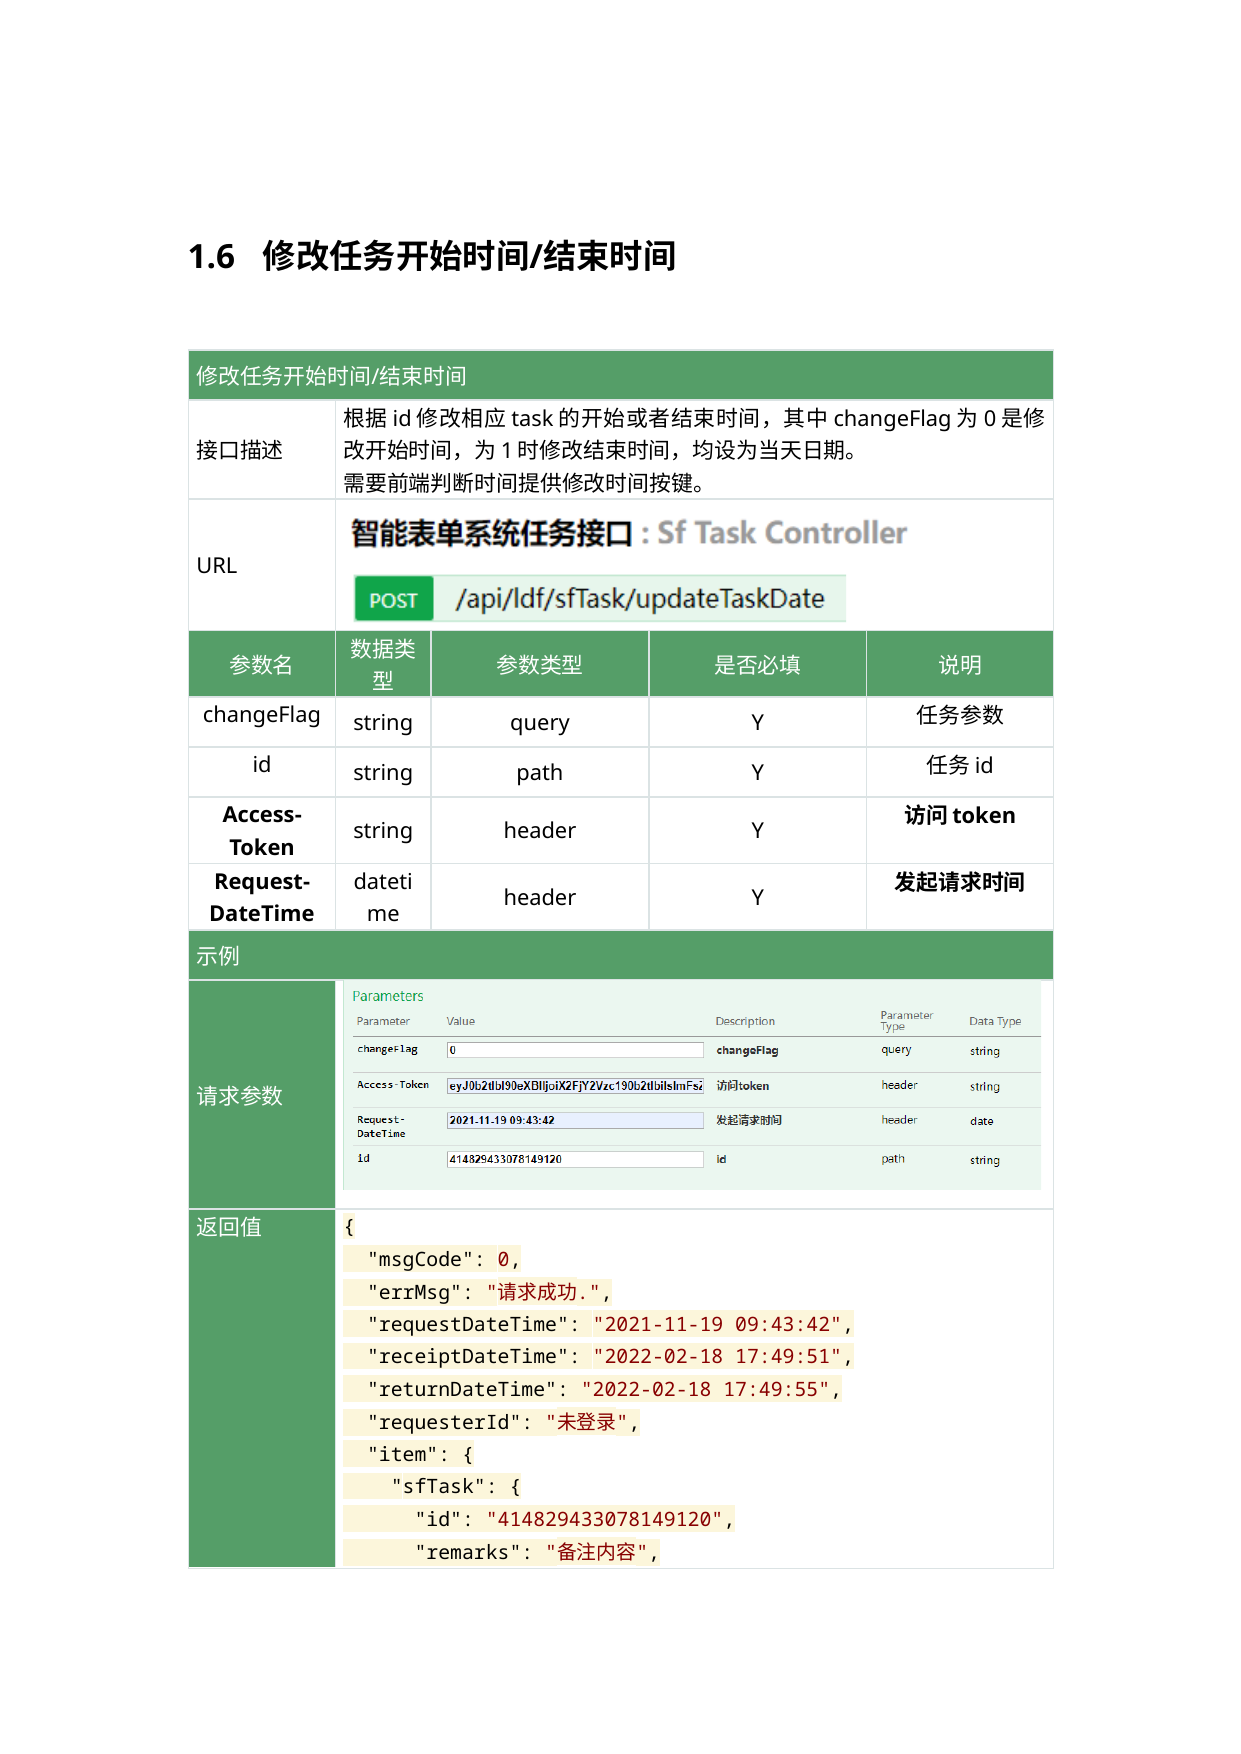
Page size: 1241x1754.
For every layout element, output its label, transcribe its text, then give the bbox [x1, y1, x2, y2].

table_cell path [432, 748, 648, 796]
table_cell [1046, 500, 1053, 629]
table_cell Y [650, 698, 866, 746]
table_cell [336, 500, 343, 629]
table_cell Access-Token [189, 798, 335, 863]
subtitle 修改任务开始时间/结束时间 [187, 222, 1053, 287]
picture [343, 980, 1042, 1190]
table_cell id [189, 748, 335, 796]
table_cell string [336, 698, 430, 746]
table_cell 说明 [867, 631, 1053, 696]
table_cell 接口描述 [189, 401, 335, 498]
table_cell string [336, 748, 430, 796]
table_cell 数据类型 [336, 631, 430, 696]
table_cell Request-DateTime [189, 864, 335, 929]
table_cell changeFlag [189, 698, 335, 746]
picture [343, 508, 936, 556]
table_cell 示例 [189, 931, 1053, 979]
table_cell datetime [336, 864, 430, 929]
table_cell 参数类型 [432, 631, 648, 696]
table_cell Y [650, 798, 866, 863]
table_cell Y [650, 748, 866, 796]
table_cell 任务id [867, 748, 1053, 796]
table_cell query [432, 698, 648, 746]
picture [343, 567, 847, 627]
table_cell 是否必填 [650, 631, 866, 696]
table_cell 发起请求时间 [867, 864, 1053, 929]
table_cell Y [650, 864, 866, 929]
table_header 修改任务开始时间/结束时间 [189, 351, 1053, 399]
table_cell 请求参数 [189, 981, 335, 1208]
table_cell header [432, 864, 648, 929]
table_cell 根据id修改相应task的开始或者结束时间，其中changeFlag为0是修改开始时间，为1时修改结束时间，均设为当天日期。 需要前端判断时间提供修改时间按键。 [336, 401, 1053, 498]
table_cell string [336, 798, 430, 863]
table_cell 返回值 [189, 1210, 335, 1567]
table_cell 访问token [867, 798, 1053, 863]
table_cell 任务参数 [867, 698, 1053, 746]
table_cell [336, 981, 1053, 1208]
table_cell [336, 1210, 1053, 1567]
table_cell header [432, 798, 648, 863]
table_cell URL [189, 500, 335, 629]
table_cell 参数名 [189, 631, 335, 696]
